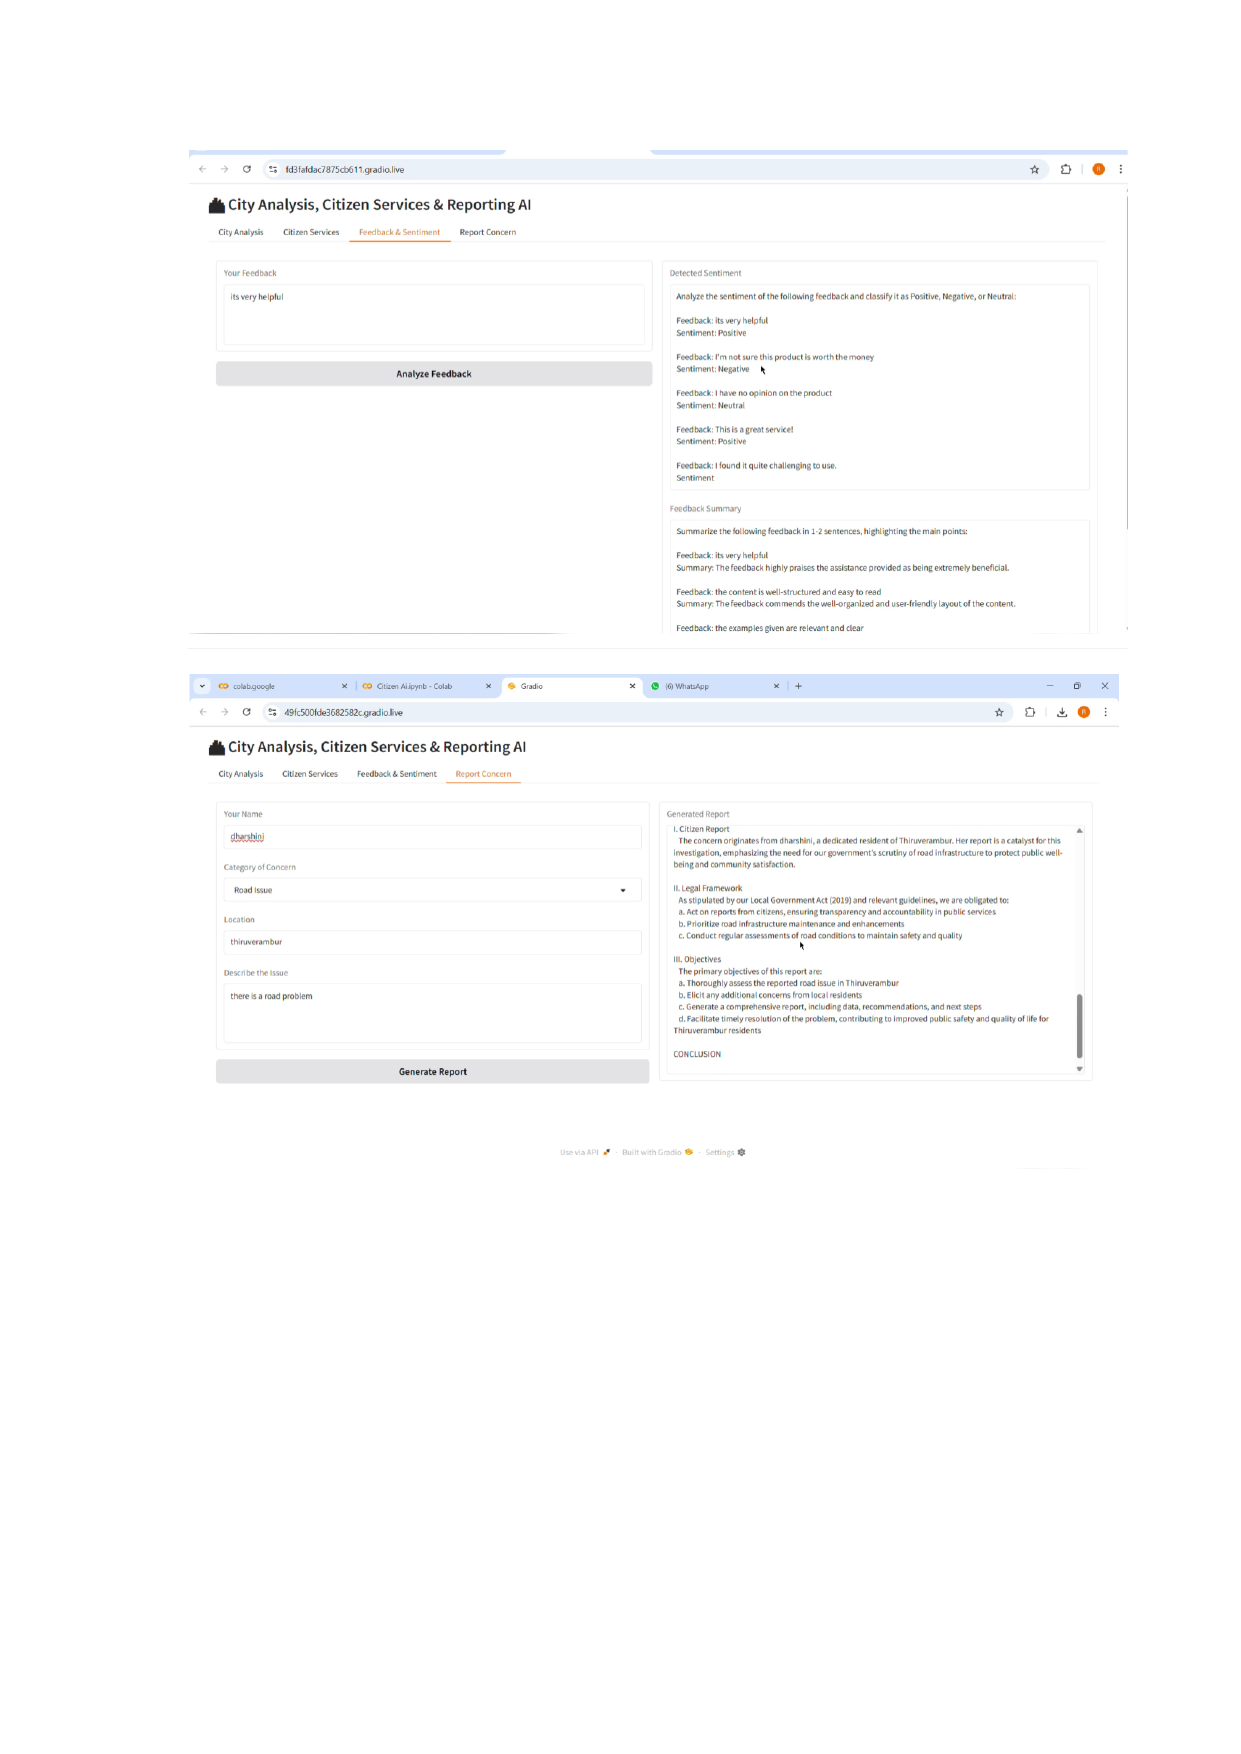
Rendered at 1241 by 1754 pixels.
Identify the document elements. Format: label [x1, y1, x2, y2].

picture [187, 672, 1128, 1176]
picture [187, 150, 1128, 651]
